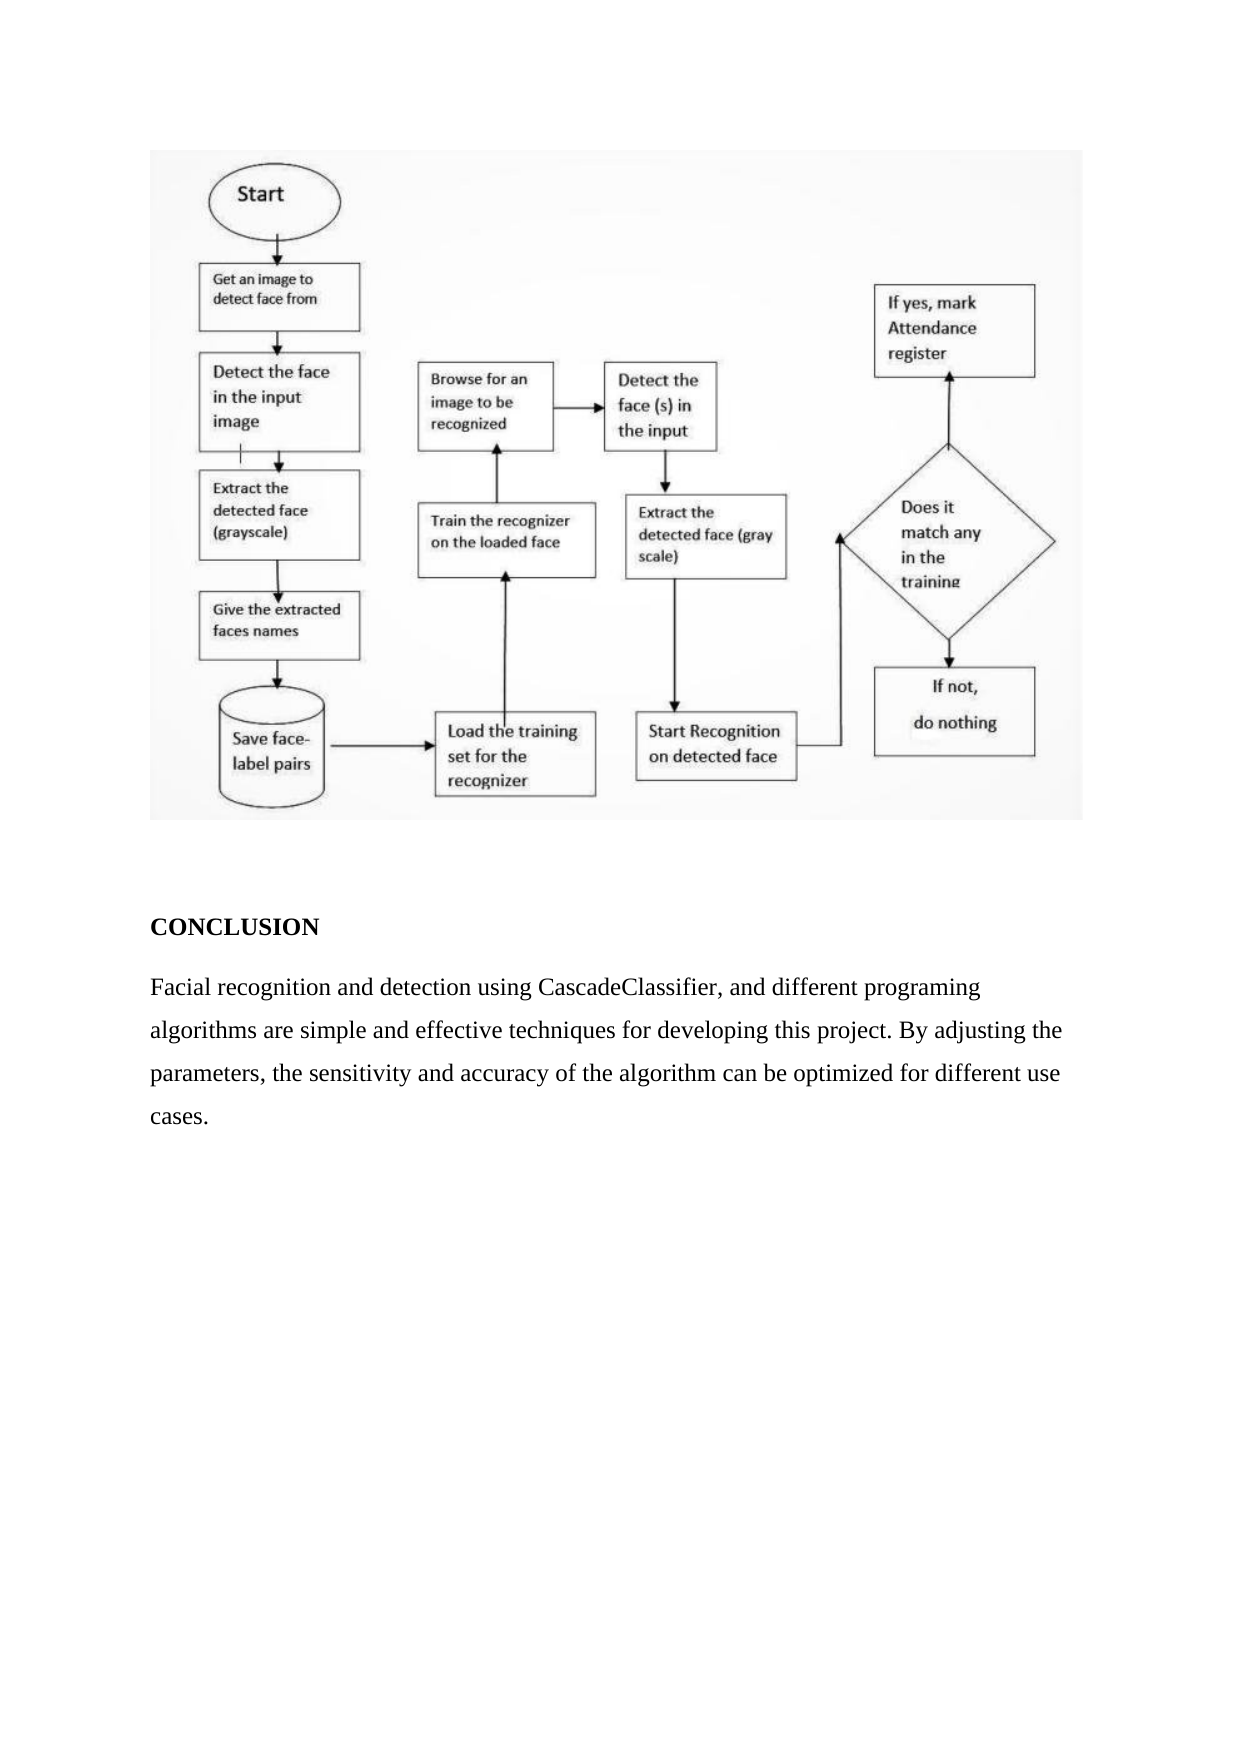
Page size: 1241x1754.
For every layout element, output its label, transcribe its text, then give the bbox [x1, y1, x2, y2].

text CONCLUSION [150, 912, 1087, 940]
text Facial recognition and detection using CascadeClassifier, and different programing algorithms are simple and effective techniques for developing this project. By adjusting the parameters, the sensitivity and accuracy of the algorithm can be optimized for different use cases. [150, 972, 1090, 1130]
picture [150, 150, 1083, 820]
